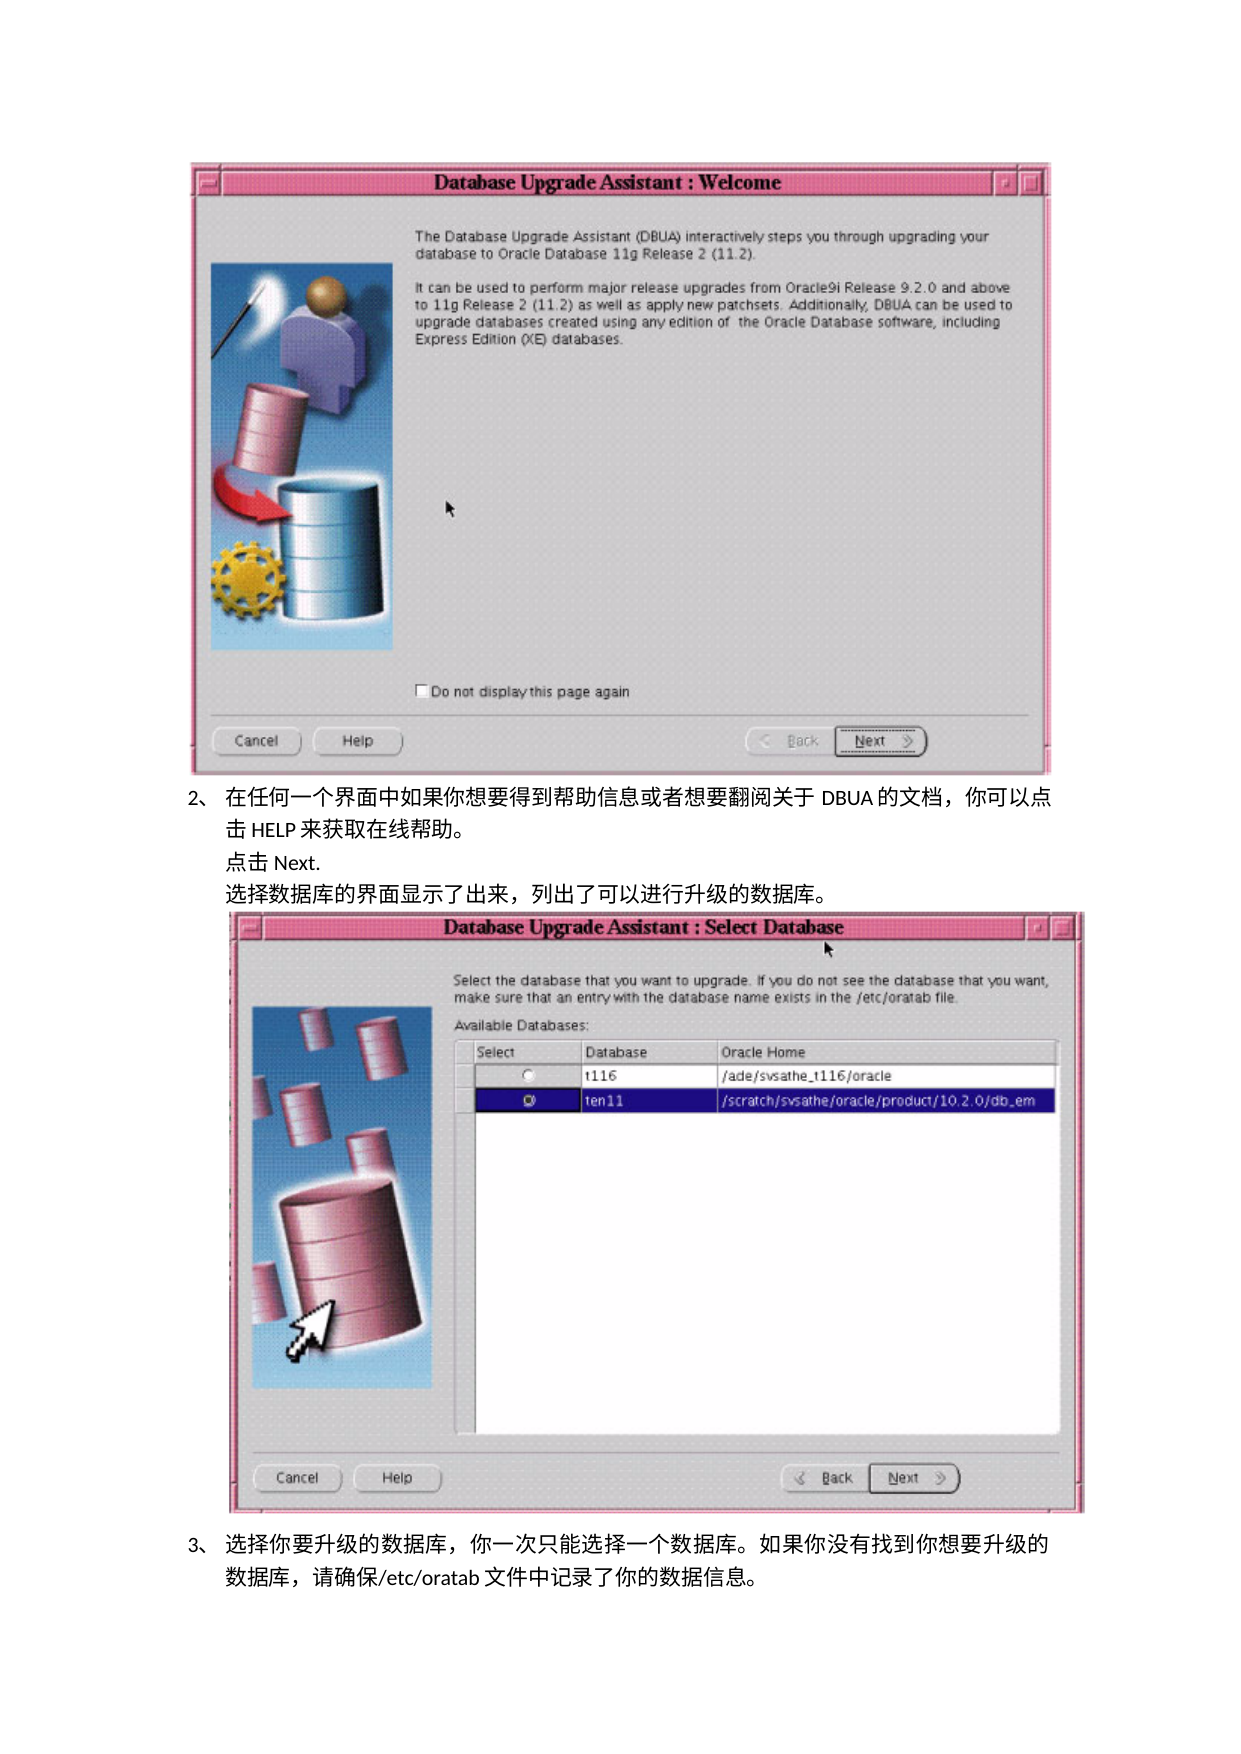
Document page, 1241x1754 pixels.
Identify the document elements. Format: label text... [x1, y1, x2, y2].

list 选择你要升级的数据库，你一次只能选择一个数据库。如果你没有找到你想要升级的数据库，请确保/etc/oratab文件中记录了你的数据信息。 [187, 1527, 1053, 1592]
picture [225, 909, 1091, 1521]
picture [187, 162, 1053, 777]
list 在任何一个界面中如果你想要得到帮助信息或者想要翻阅关于DBUA的文档，你可以点击HELP来获取在线帮助。 [187, 779, 1053, 844]
list 点击 Next. [225, 844, 1053, 877]
list 选择数据库的界面显示了出来，列出了可以进行升级的数据库。 [225, 877, 1053, 909]
